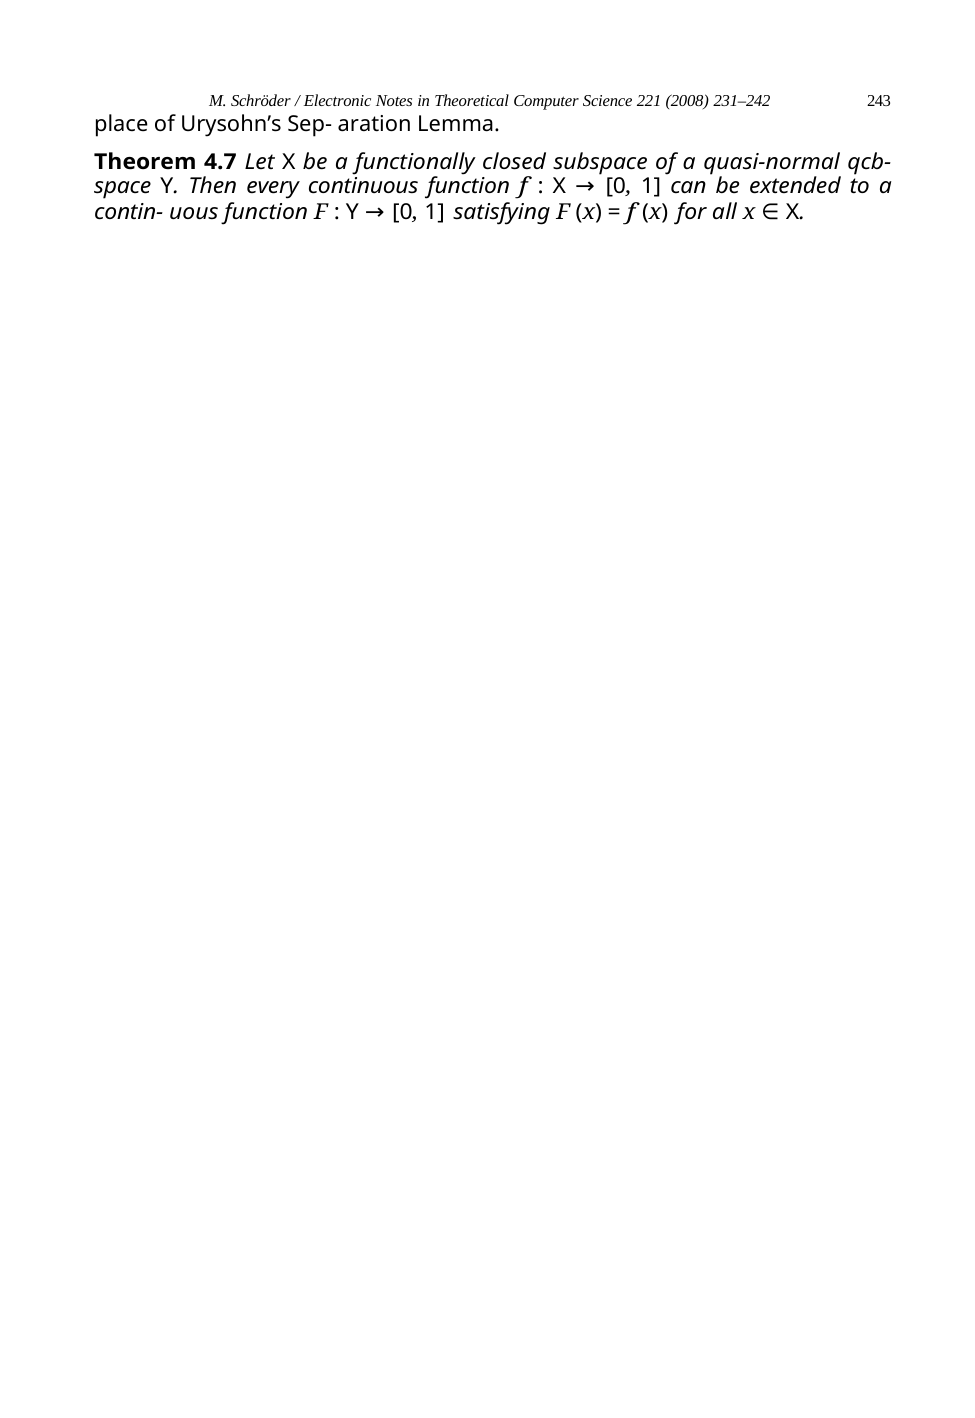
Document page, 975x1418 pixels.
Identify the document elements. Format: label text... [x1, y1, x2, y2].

text Theorem 4.7 Let X be a functionally closed subspace of a quasi-normal qcb- space Y. Then every continuous function f : X → [0, 1] can be extended to a contin- uous function F : Y → [0, 1] satisfying F (x) = f (x) for all x ∈ X. [94, 149, 893, 226]
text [94, 108, 893, 138]
